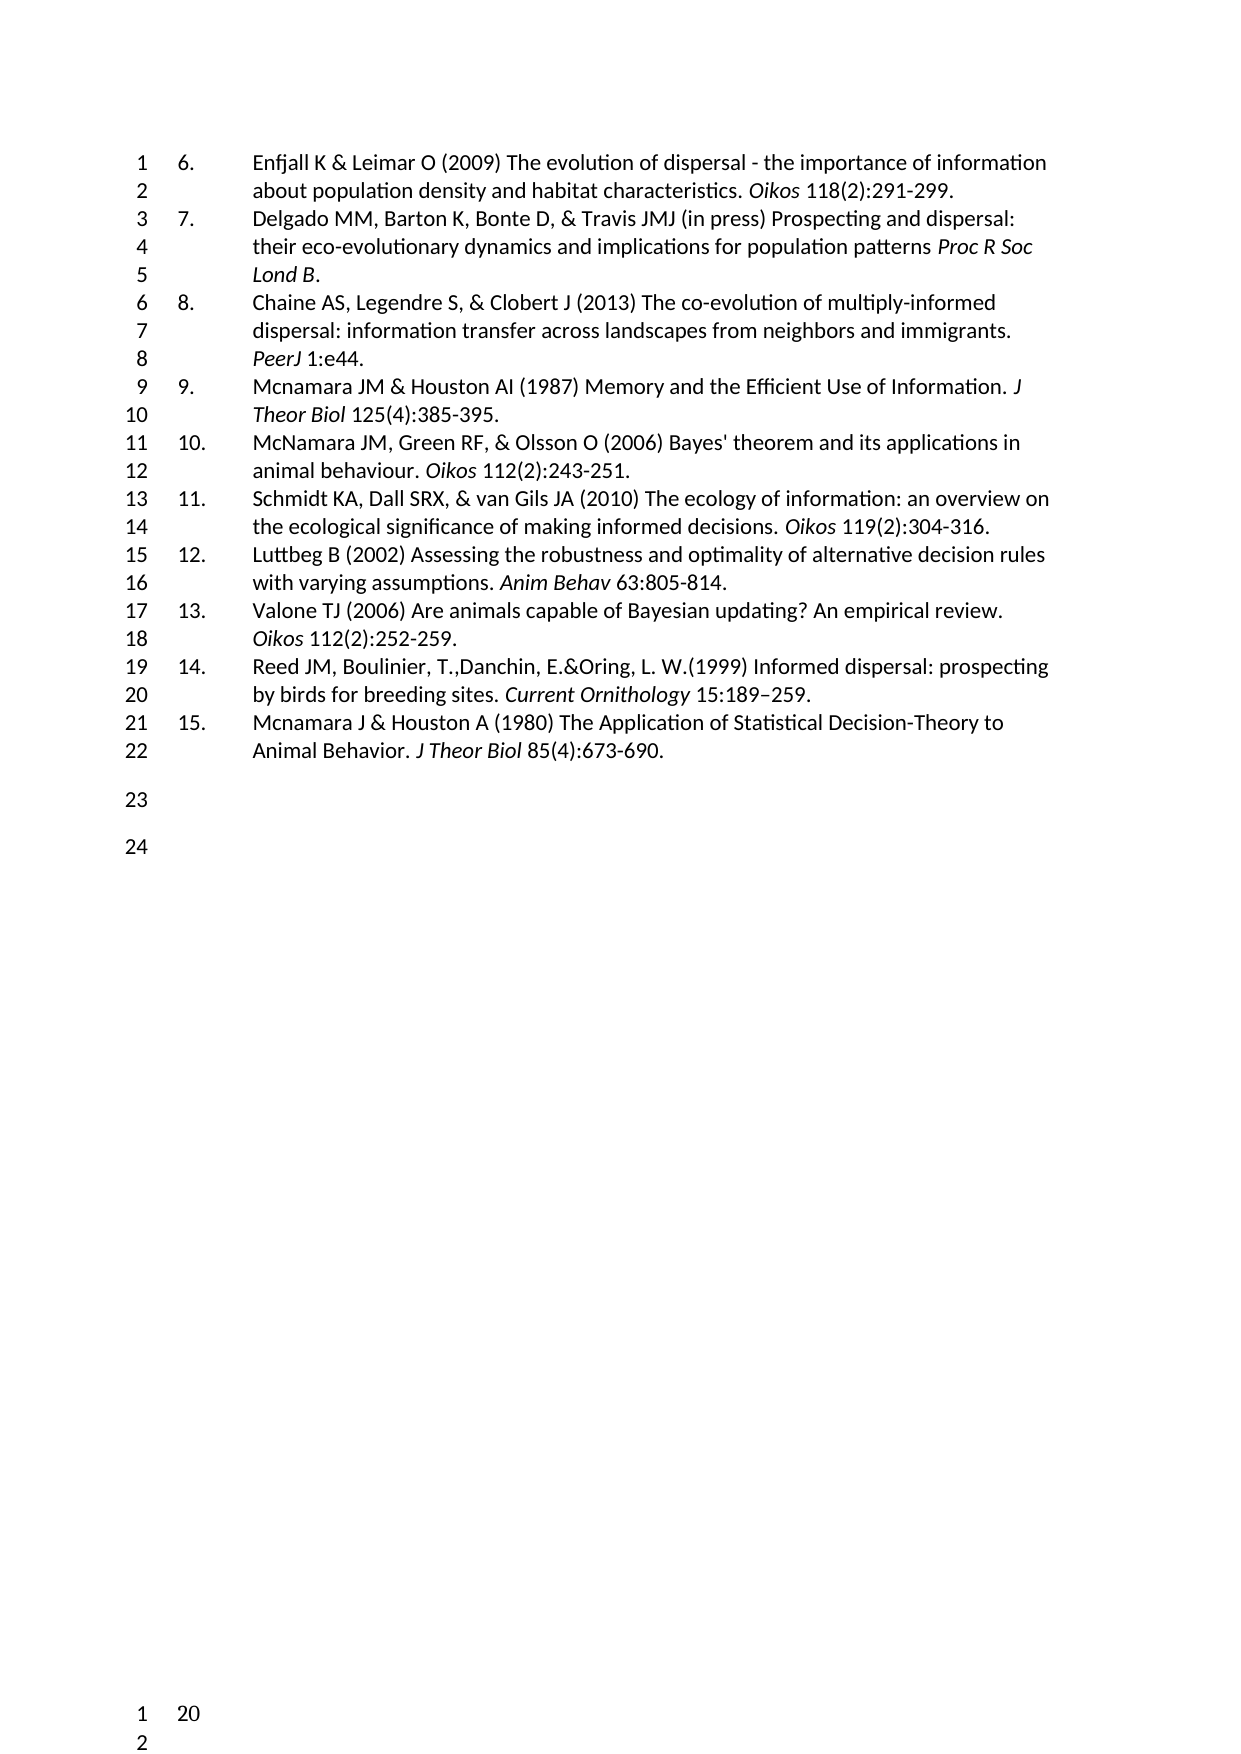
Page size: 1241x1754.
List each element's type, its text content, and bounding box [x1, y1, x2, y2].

text 13. Valone TJ (2006) Are animals capable of Bayesian updating? An empirical review. Oikos 112(2):252-259. [177, 596, 1063, 652]
text 12. Luttbeg B (2002) Assessing the robustness and optimality of alternative decision rules with varying assumptions. Anim Behav 63:805-814. [177, 540, 1063, 596]
text 14. Reed JM, Boulinier, T.,Danchin, E.&Oring, L. W.(1999) Informed dispersal: prospecting by birds for breeding sites. Current Ornithology 15:189–259. [177, 652, 1063, 708]
text 11. Schmidt KA, Dall SRX, & van Gils JA (2010) The ecology of information: an overview on the ecological significance of making informed decisions. Oikos 119(2):304-316. [177, 484, 1063, 540]
text 8. Chaine AS, Legendre S, & Clobert J (2013) The co-evolution of multiply-informed dispersal: information transfer across landscapes from neighbors and immigrants. PeerJ 1:e44. [177, 288, 1063, 372]
text 6. Enfjall K & Leimar O (2009) The evolution of dispersal - the importance of information about population density and habitat characteristics. Oikos 118(2):291-299. [177, 148, 1063, 204]
text 10. McNamara JM, Green RF, & Olsson O (2006) Bayes' theorem and its applications in animal behaviour. Oikos 112(2):243-251. [177, 428, 1063, 484]
text 9. Mcnamara JM & Houston AI (1987) Memory and the Efficient Use of Information. J Theor Biol 125(4):385-395. [177, 372, 1063, 428]
text 15. Mcnamara J & Houston A (1980) The Application of Statistical Decision-Theory to Animal Behavior. J Theor Biol 85(4):673-690. [177, 708, 1063, 764]
text 7. Delgado MM, Barton K, Bonte D, & Travis JMJ (in press) Prospecting and dispersal: their eco-evolutionary dynamics and implications for population patterns Proc R Soc Lond B. [177, 204, 1063, 288]
